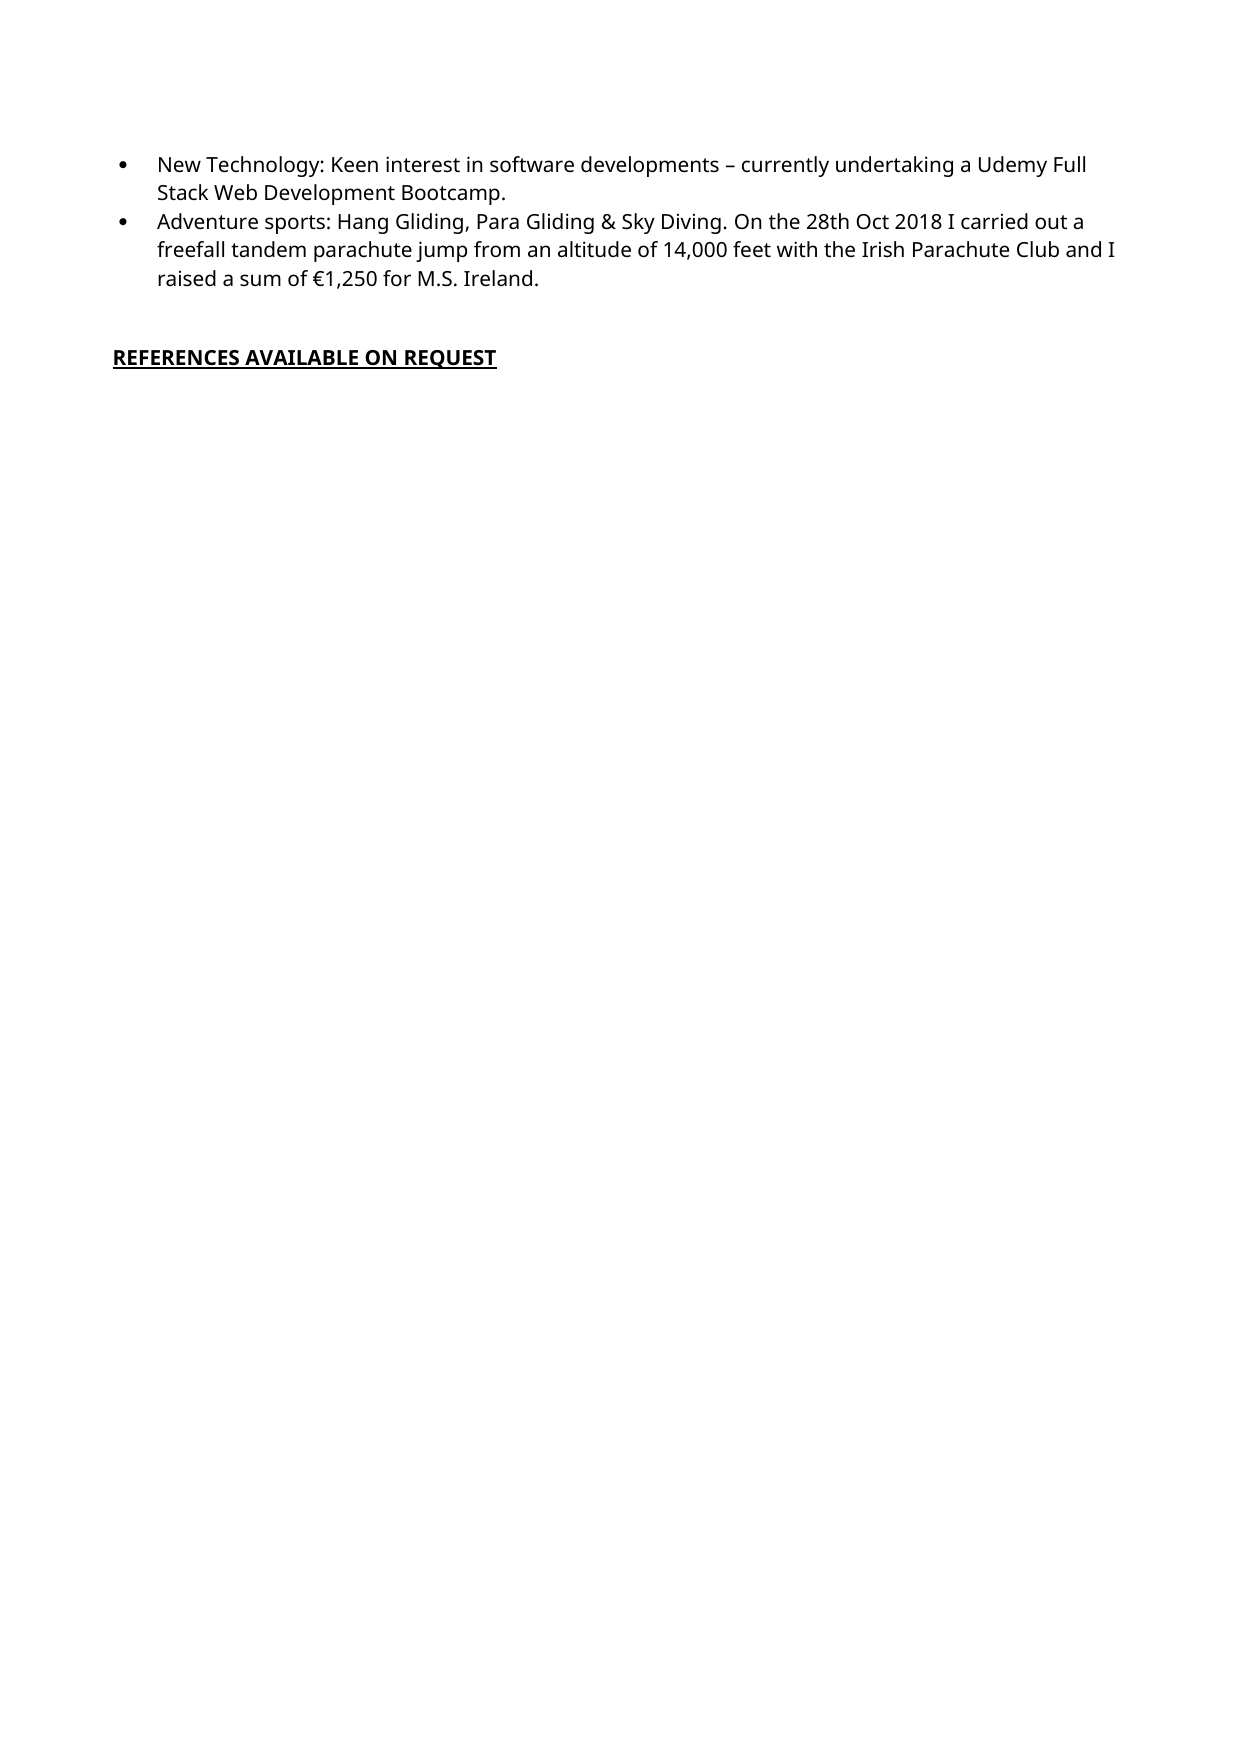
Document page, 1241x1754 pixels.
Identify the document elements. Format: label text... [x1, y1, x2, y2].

list Adventure sports: Hang Gliding, Para Gliding & Sky Diving. On the 28th Oct 2018 I carried out a freefall tandem parachute jump from an altitude of 14,000 feet with the Irish Parachute Club and I raised a sum of €1,250 for M.S. Ireland. [119, 207, 734, 292]
list New Technology: Keen interest in software developments – currently undertaking a Udemy Full Stack Web Development Bootcamp. [119, 150, 1128, 207]
text REFERENCES AVAILABLE ON REQUEST [112, 343, 1128, 372]
list Adventure sports: Hang Gliding, Para Gliding & Sky Diving. On the 28th Oct 2018 I carried out a freefall tandem parachute jump from an altitude of 14,000 feet with the Irish Parachute Club and I raised a sum of €1,250 for M.S. Ireland. [540, 207, 1128, 292]
